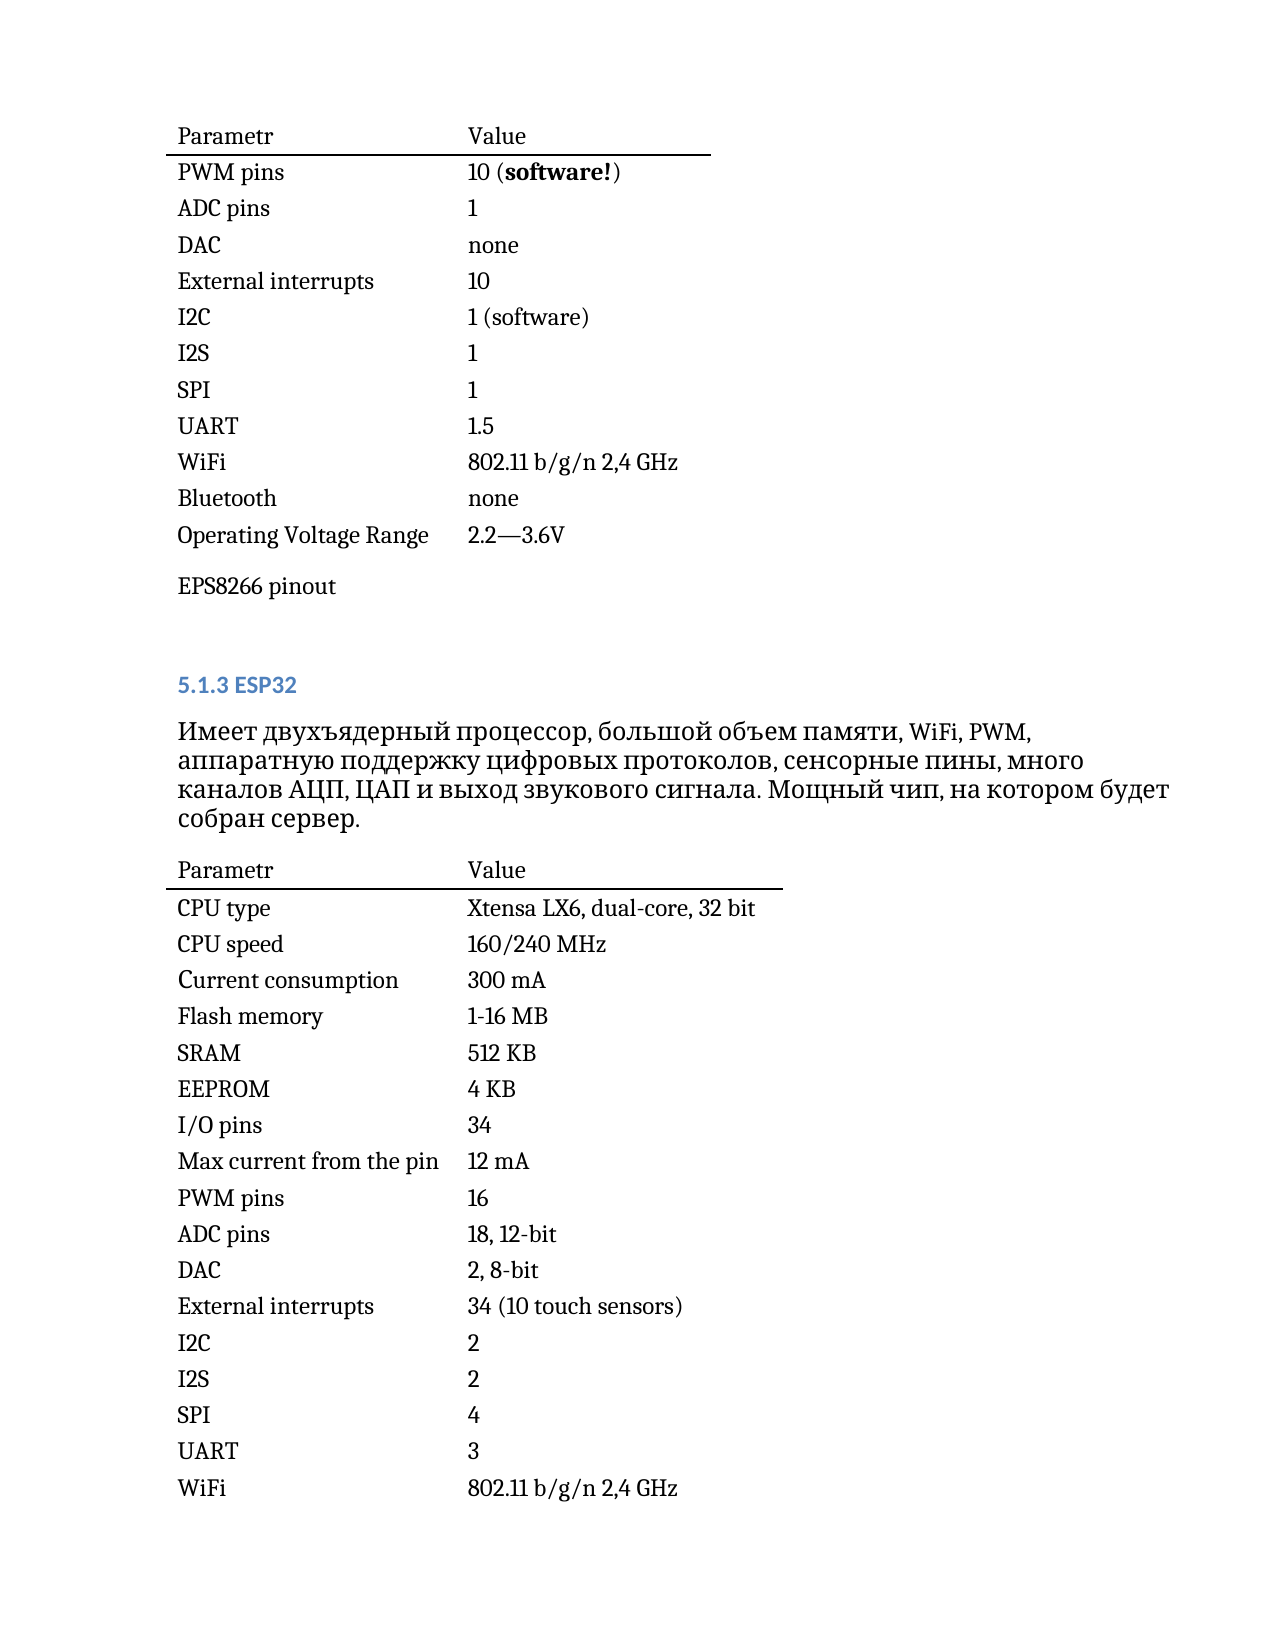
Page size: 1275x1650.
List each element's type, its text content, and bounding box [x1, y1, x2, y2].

table_cell DAC [166, 227, 457, 263]
table_cell 1-16 MB [456, 999, 783, 1035]
table_cell SPI [166, 1397, 456, 1433]
table_cell Xtensa LX6, dual-core, 32 bit [456, 890, 783, 926]
table_cell 34 [456, 1107, 783, 1143]
table_cell ADC pins [166, 191, 457, 227]
table_cell Operating Voltage Range [166, 517, 457, 553]
table_cell 10 (software!) [457, 156, 711, 191]
table_cell UART [166, 1434, 456, 1470]
table_cell 2.2—3.6V [457, 517, 711, 553]
table_cell 16 [456, 1180, 783, 1216]
table_cell WiFi [166, 1470, 456, 1506]
table_cell Flash memory [166, 999, 456, 1035]
table_cell 10 [457, 263, 711, 299]
table_cell CPU type [166, 890, 456, 926]
table_cell ADC pins [166, 1216, 456, 1252]
table_cell 512 KB [456, 1035, 783, 1071]
table_cell Bluetooth [166, 481, 457, 517]
table_cell 12 mA [456, 1144, 783, 1180]
table_cell 18, 12-bit [456, 1216, 783, 1252]
table_cell CPU speed [166, 926, 456, 962]
table_cell 4 [456, 1397, 783, 1433]
table_cell 2 [456, 1361, 783, 1397]
table_cell SRAM [166, 1035, 456, 1071]
table_cell 4 KB [456, 1071, 783, 1107]
table_cell WiFi [166, 444, 457, 481]
text Имеет двухъядерный процессор, большой объем памяти, WiFi, PWM, аппаратную поддержку цифровых протоколов, сенсорные пины, много каналов АЦП, ЦАП и выход звукового сигнала. Мощный чип, на котором будет собран сервер. [177, 718, 1186, 833]
table_cell 1 [457, 336, 711, 372]
table_cell PWM pins [166, 156, 457, 191]
table_cell I2C [166, 1325, 456, 1361]
table_cell 1 [457, 191, 711, 227]
table_cell UART [166, 408, 457, 444]
table_header Parametr [166, 118, 457, 154]
subtitle 5.1.3 ESP32 [177, 669, 1186, 699]
table_cell EEPROM [166, 1071, 456, 1107]
table_cell Max current from the pin [166, 1144, 456, 1180]
table_cell I2S [166, 336, 457, 372]
table_cell 1.5 [457, 408, 711, 444]
table_cell 802.11 b/g/n 2,4 GHz [456, 1470, 783, 1506]
table_cell I/O pins [166, 1107, 456, 1143]
table_cell none [457, 227, 711, 263]
table_cell External interrupts [166, 1289, 456, 1325]
table_cell 160/240 MHz [456, 926, 783, 962]
table_cell I2S [166, 1361, 456, 1397]
table_cell 3 [456, 1434, 783, 1470]
table_cell DAC [166, 1252, 456, 1288]
table_cell External interrupts [166, 263, 457, 299]
table_cell none [457, 481, 711, 517]
text EPS8266 pinout [177, 572, 1186, 601]
table_cell 300 mA [456, 962, 783, 998]
table_cell I2C [166, 299, 457, 336]
table_cell 34 (10 touch sensors) [456, 1289, 783, 1325]
table_cell SPI [166, 372, 457, 408]
table_cell 1 [457, 372, 711, 408]
table_cell 2, 8-bit [456, 1252, 783, 1288]
table_cell 802.11 b/g/n 2,4 GHz [457, 444, 711, 481]
table_cell PWM pins [166, 1180, 456, 1216]
table_header Parametr [166, 852, 456, 888]
table_header Value [457, 118, 711, 154]
table_header Value [456, 852, 783, 888]
table_cell 1 (software) [457, 299, 711, 336]
table_cell 2 [456, 1325, 783, 1361]
table_cell Сurrent consumption [166, 962, 456, 998]
